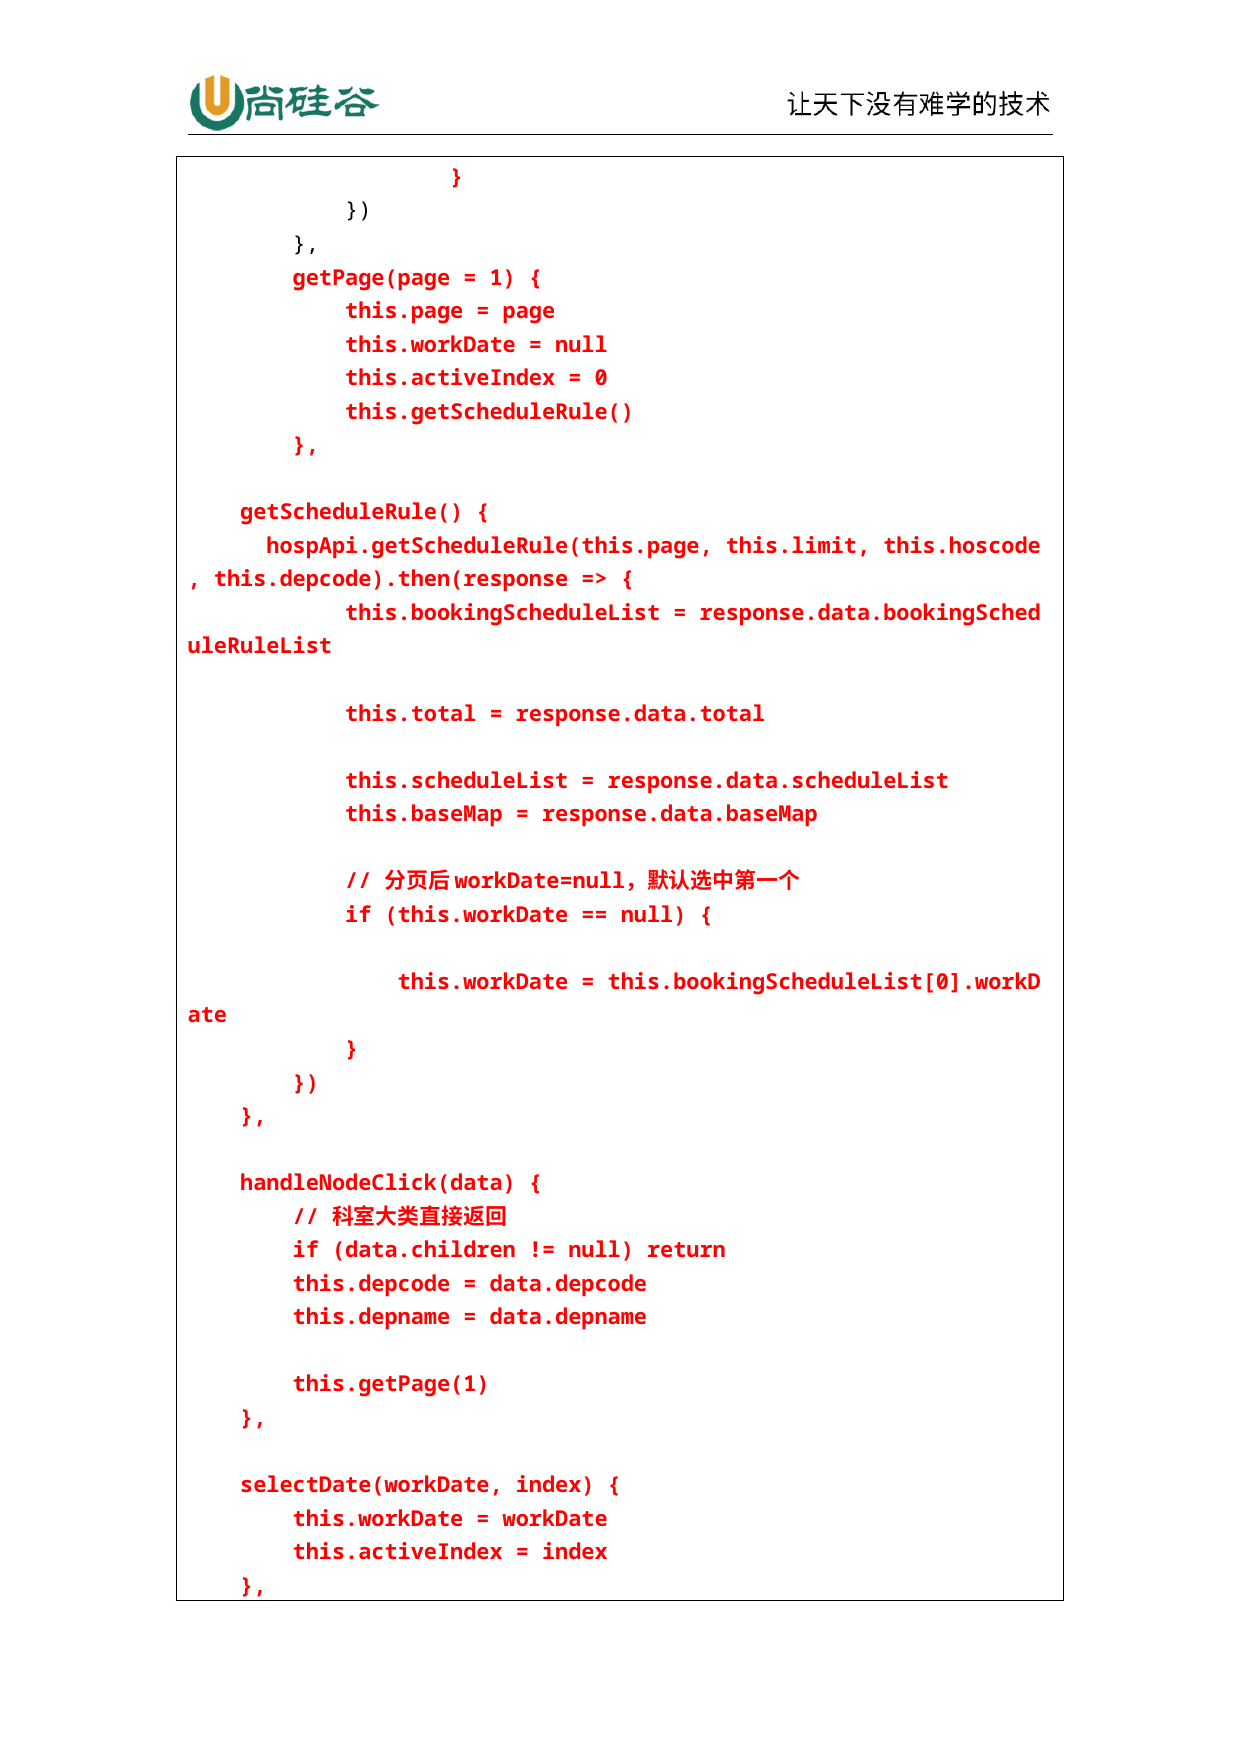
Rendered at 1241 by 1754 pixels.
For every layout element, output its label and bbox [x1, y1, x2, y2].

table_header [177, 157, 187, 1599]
picture [187, 73, 1053, 132]
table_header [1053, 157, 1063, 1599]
